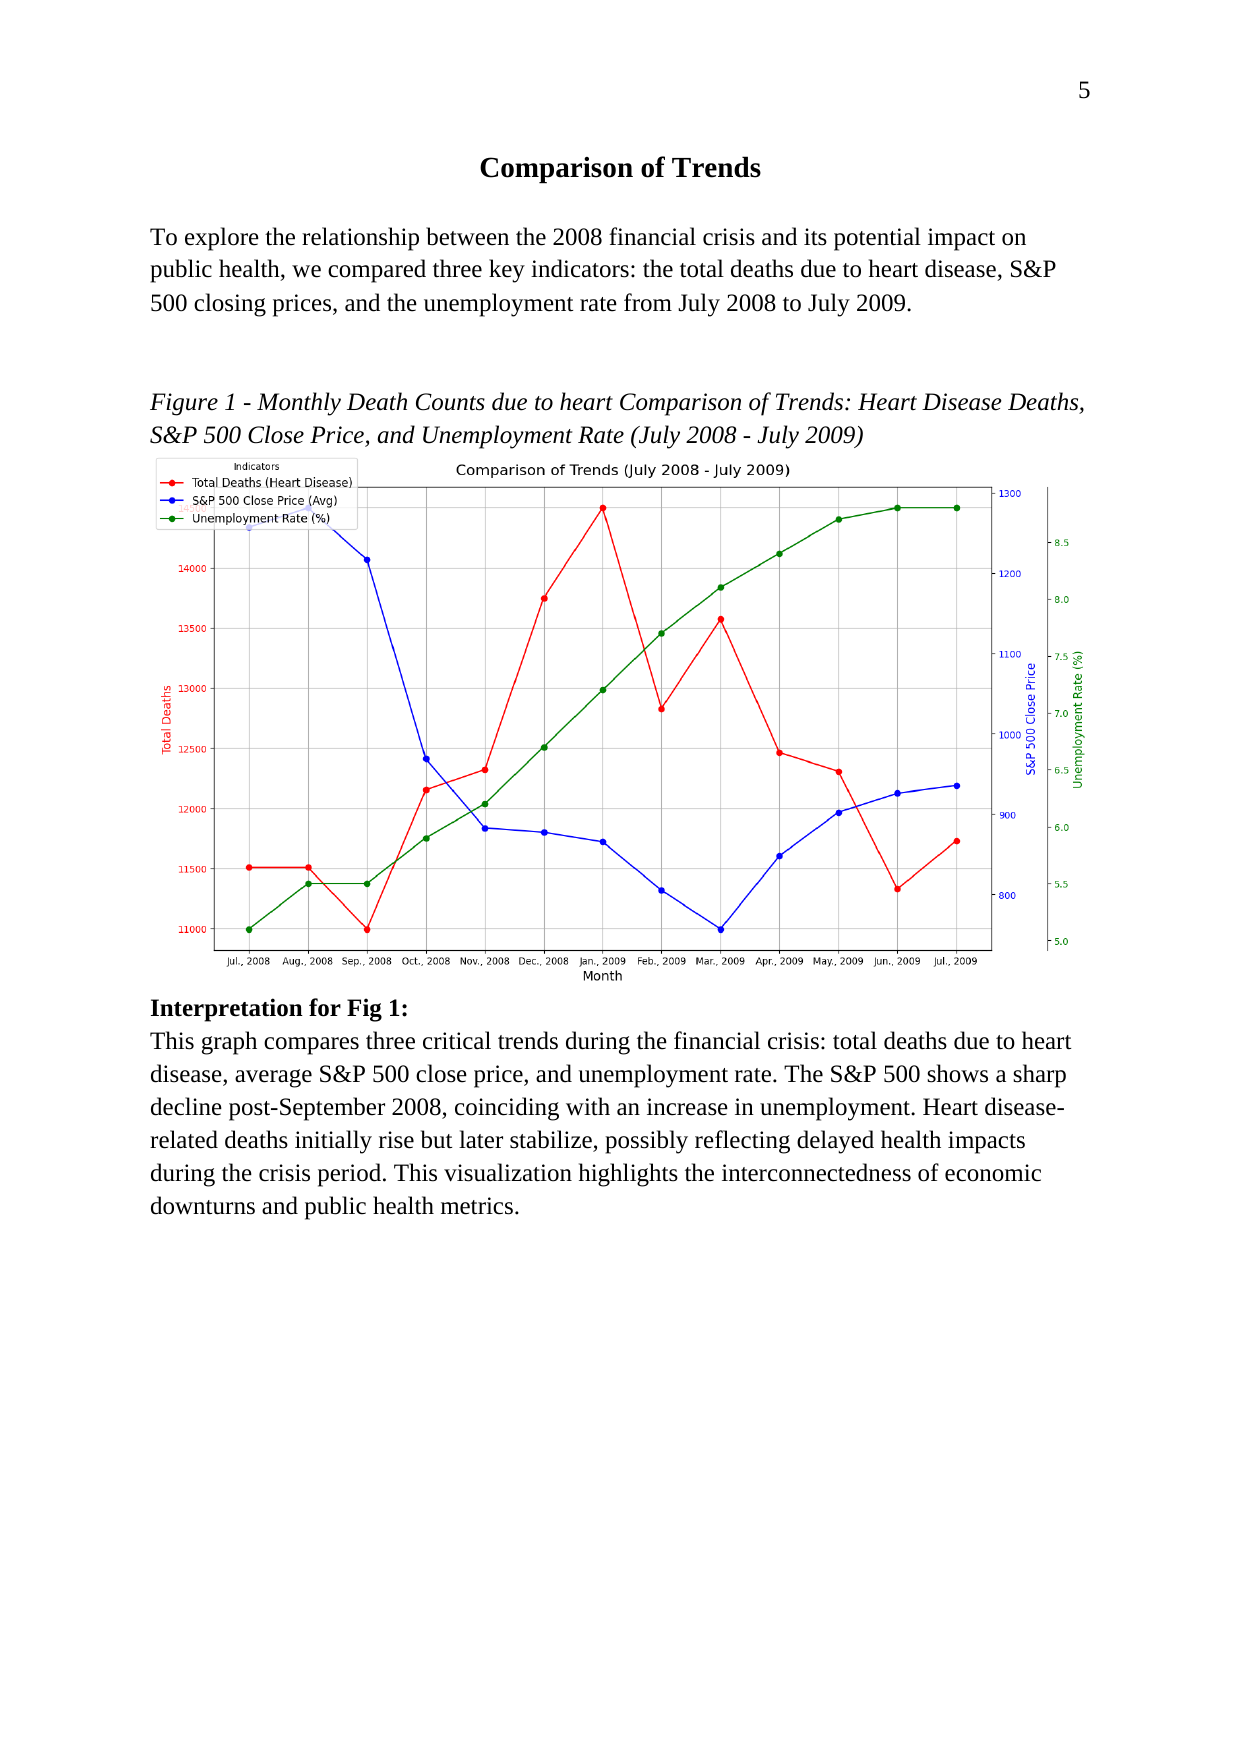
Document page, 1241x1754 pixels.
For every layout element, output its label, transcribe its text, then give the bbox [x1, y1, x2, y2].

text This graph compares three critical trends during the financial crisis: total deaths due to heart disease, average S&P 500 close price, and unemployment rate. The S&P 500 shows a sharp decline post-September 2008, coinciding with an increase in unemployment. Heart disease-related deaths initially rise but later stabilize, possibly reflecting delayed health impacts during the crisis period. This visualization highlights the interconnectedness of economic downturns and public health metrics. [150, 1026, 1090, 1220]
text Figure 1 - Monthly Death Counts due to heart Comparison of Trends: Heart Disease Deaths, S&P 500 Close Price, and Unemployment Rate (July 2008 - July 2009) [150, 387, 1090, 448]
text Interpretation for Fig 1: [150, 993, 1090, 1022]
text Comparison of Trends [150, 150, 1090, 183]
text To explore the relationship between the 2008 financial crisis and its potential impact on public health, we compared three key indicators: the total deaths due to heart disease, S&P 500 closing prices, and the unemployment rate from July 2008 to July 2009. [150, 222, 1090, 316]
picture [150, 452, 1091, 989]
